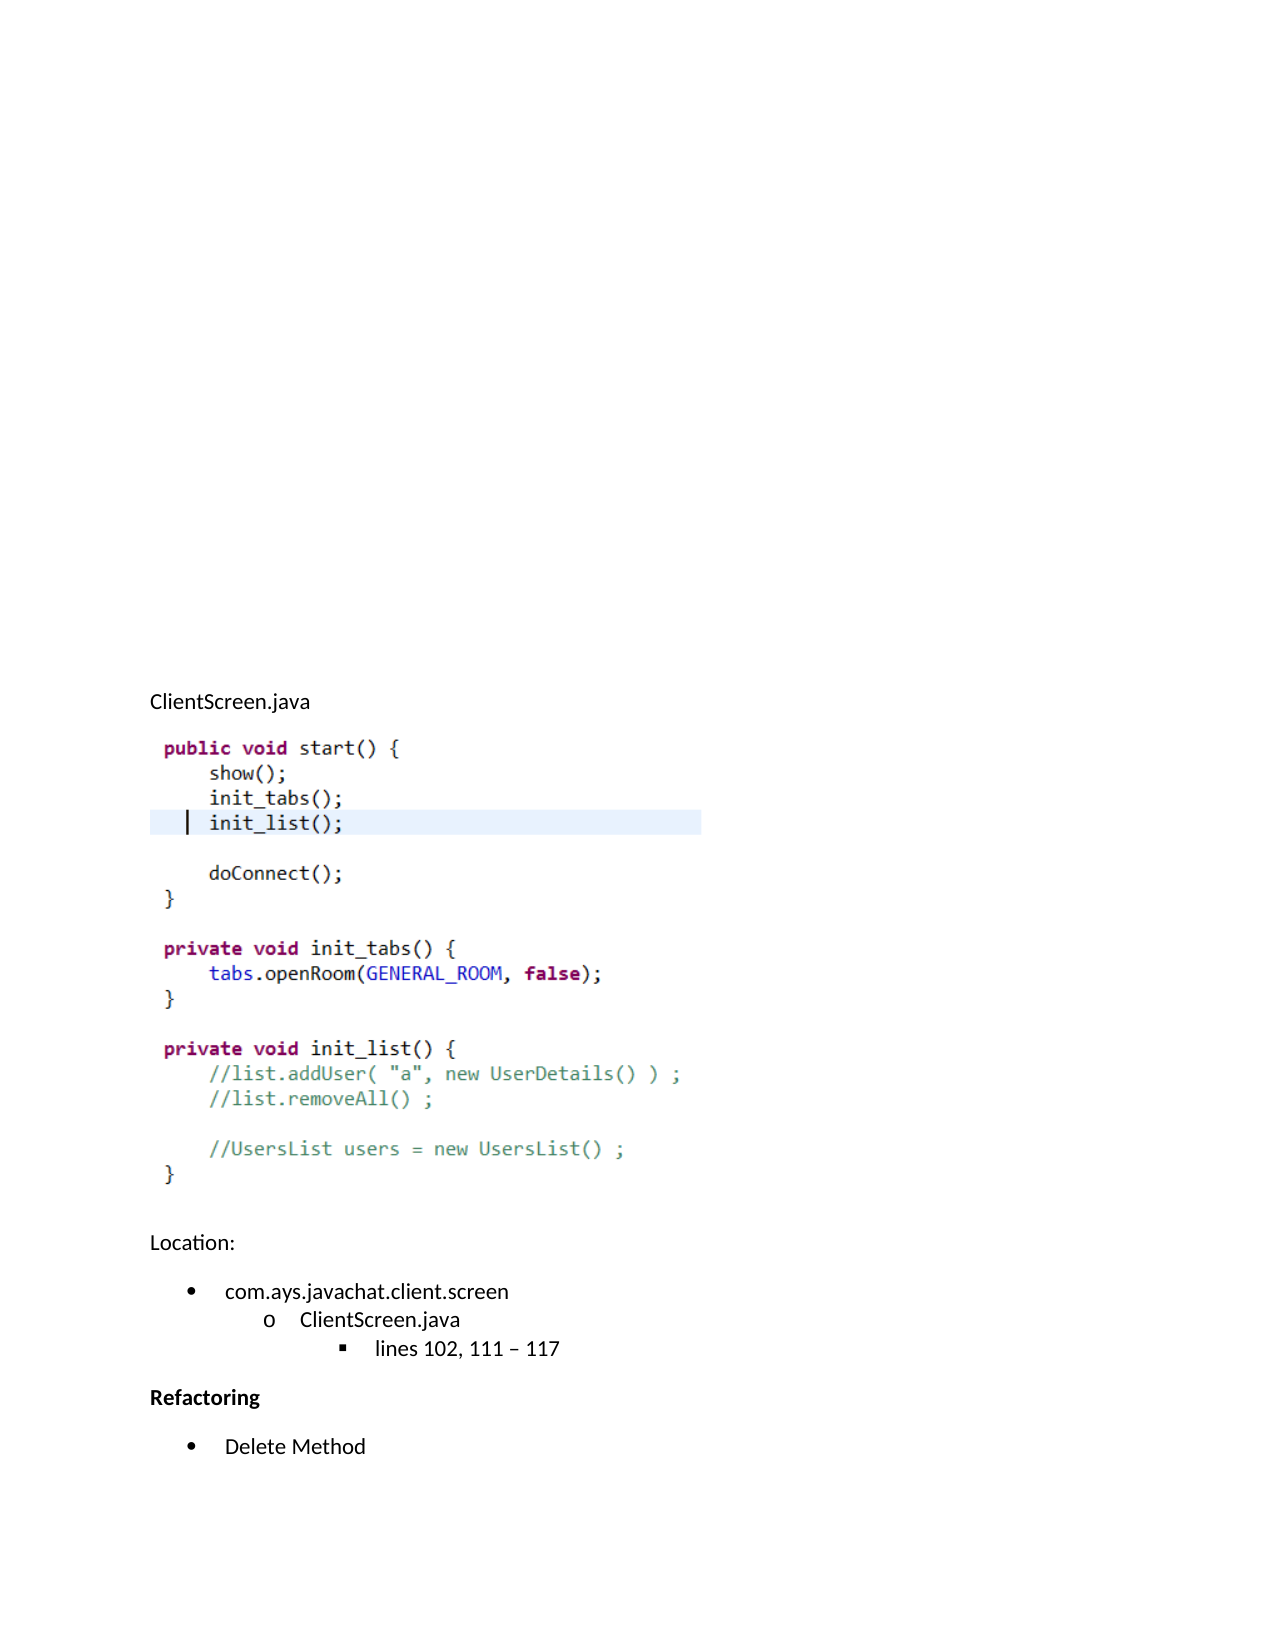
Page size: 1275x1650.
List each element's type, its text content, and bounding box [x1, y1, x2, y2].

list Delete Method [187, 1432, 1125, 1460]
text ClientScreen.java [150, 687, 1125, 715]
list ClientScreen.java [262, 1305, 1125, 1334]
list lines 102, 111 – 117 [337, 1334, 1125, 1362]
picture [150, 736, 702, 1208]
text Refactoring [150, 1383, 1125, 1411]
text Location: [150, 1228, 1125, 1256]
list com.ays.javachat.client.screen [187, 1277, 1125, 1305]
